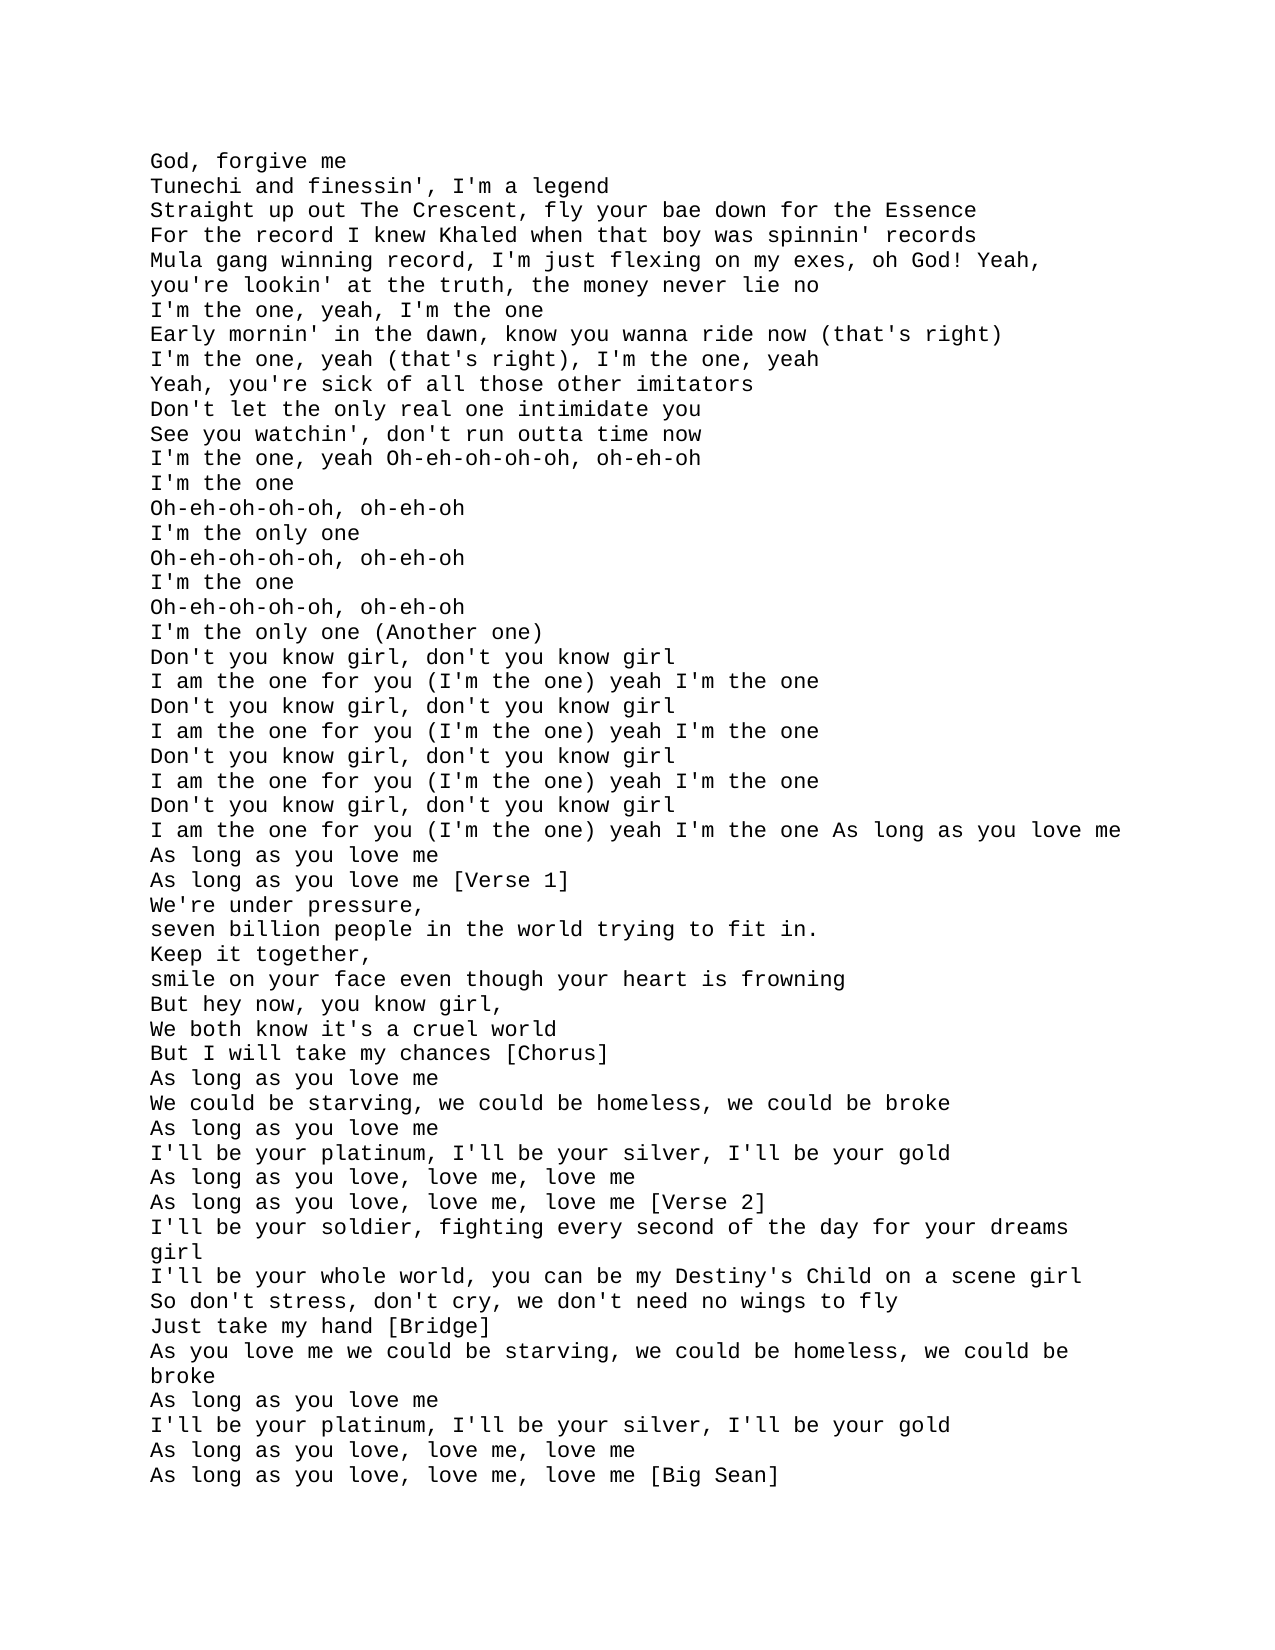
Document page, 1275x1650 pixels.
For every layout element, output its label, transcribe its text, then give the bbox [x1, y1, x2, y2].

text Don't you know girl, don't you know girl [150, 794, 1125, 819]
text But hey now, you know girl, [150, 993, 1125, 1018]
text I'll be your platinum, I'll be your silver, I'll be your gold [150, 1414, 1125, 1439]
text Don't you know girl, don't you know girl [150, 745, 1125, 770]
text We could be starving, we could be homeless, we could be broke [150, 1092, 1125, 1117]
text I'm the one, yeah (that's right), I'm the one, yeah [150, 348, 1125, 373]
text I'll be your whole world, you can be my Destiny's Child on a scene girl [150, 1266, 1125, 1290]
text Don't let the only real one intimidate you [150, 398, 1125, 423]
text Tunechi and finessin', I'm a legend [150, 175, 1125, 199]
text Don't you know girl, don't you know girl [150, 695, 1125, 720]
text As long as you love, love me, love me [Big Sean] [150, 1464, 1125, 1489]
text Yeah, you're sick of all those other imitators [150, 373, 1125, 398]
text As long as you love me [Verse 1] [150, 869, 1125, 894]
text Oh-eh-oh-oh-oh, oh-eh-oh [150, 596, 1125, 621]
text As long as you love, love me, love me [150, 1166, 1125, 1191]
text I'm the one, yeah Oh-eh-oh-oh-oh, oh-eh-oh [150, 447, 1125, 472]
text Straight up out The Crescent, fly your bae down for the Essence [150, 199, 1125, 224]
text As you love me we could be starving, we could be homeless, we could be broke [150, 1340, 1125, 1389]
text See you watchin', don't run outta time now [150, 423, 1125, 447]
text As long as you love, love me, love me [Verse 2] [150, 1191, 1125, 1216]
text I'm the one [150, 571, 1125, 596]
text Don't you know girl, don't you know girl [150, 646, 1125, 671]
text I'll be your soldier, fighting every second of the day for your dreams girl [150, 1216, 1125, 1266]
text For the record I knew Khaled when that boy was spinnin' records [150, 224, 1125, 249]
text So don't stress, don't cry, we don't need no wings to fly [150, 1290, 1125, 1315]
text I'm the only one (Another one) [150, 621, 1125, 646]
text I am the one for you (I'm the one) yeah I'm the one [150, 770, 1125, 794]
text As long as you love me [150, 1117, 1125, 1142]
text I'll be your platinum, I'll be your silver, I'll be your gold [150, 1142, 1125, 1166]
text Oh-eh-oh-oh-oh, oh-eh-oh [150, 547, 1125, 571]
text I'm the one, yeah, I'm the one [150, 299, 1125, 323]
text I am the one for you (I'm the one) yeah I'm the one As long as you love me [150, 819, 1125, 844]
text Just take my hand [Bridge] [150, 1315, 1125, 1340]
text As long as you love me [150, 844, 1125, 869]
text As long as you love me [150, 1067, 1125, 1092]
text Early mornin' in the dawn, know you wanna ride now (that's right) [150, 323, 1125, 348]
text I am the one for you (I'm the one) yeah I'm the one [150, 720, 1125, 745]
text seven billion people in the world trying to fit in. [150, 918, 1125, 943]
text As long as you love, love me, love me [150, 1439, 1125, 1464]
text I'm the one [150, 472, 1125, 497]
text God, forgive me [150, 150, 1125, 175]
text Keep it together, [150, 943, 1125, 968]
text We're under pressure, [150, 894, 1125, 918]
text As long as you love me [150, 1389, 1125, 1414]
text Mula gang winning record, I'm just flexing on my exes, oh God! Yeah, you're lookin' at the truth, the money never lie no [150, 249, 1125, 299]
text But I will take my chances [Chorus] [150, 1042, 1125, 1067]
text We both know it's a cruel world [150, 1018, 1125, 1042]
text I am the one for you (I'm the one) yeah I'm the one [150, 671, 1125, 695]
text I'm the only one [150, 522, 1125, 547]
text Oh-eh-oh-oh-oh, oh-eh-oh [150, 497, 1125, 522]
text smile on your face even though your heart is frowning [150, 968, 1125, 993]
